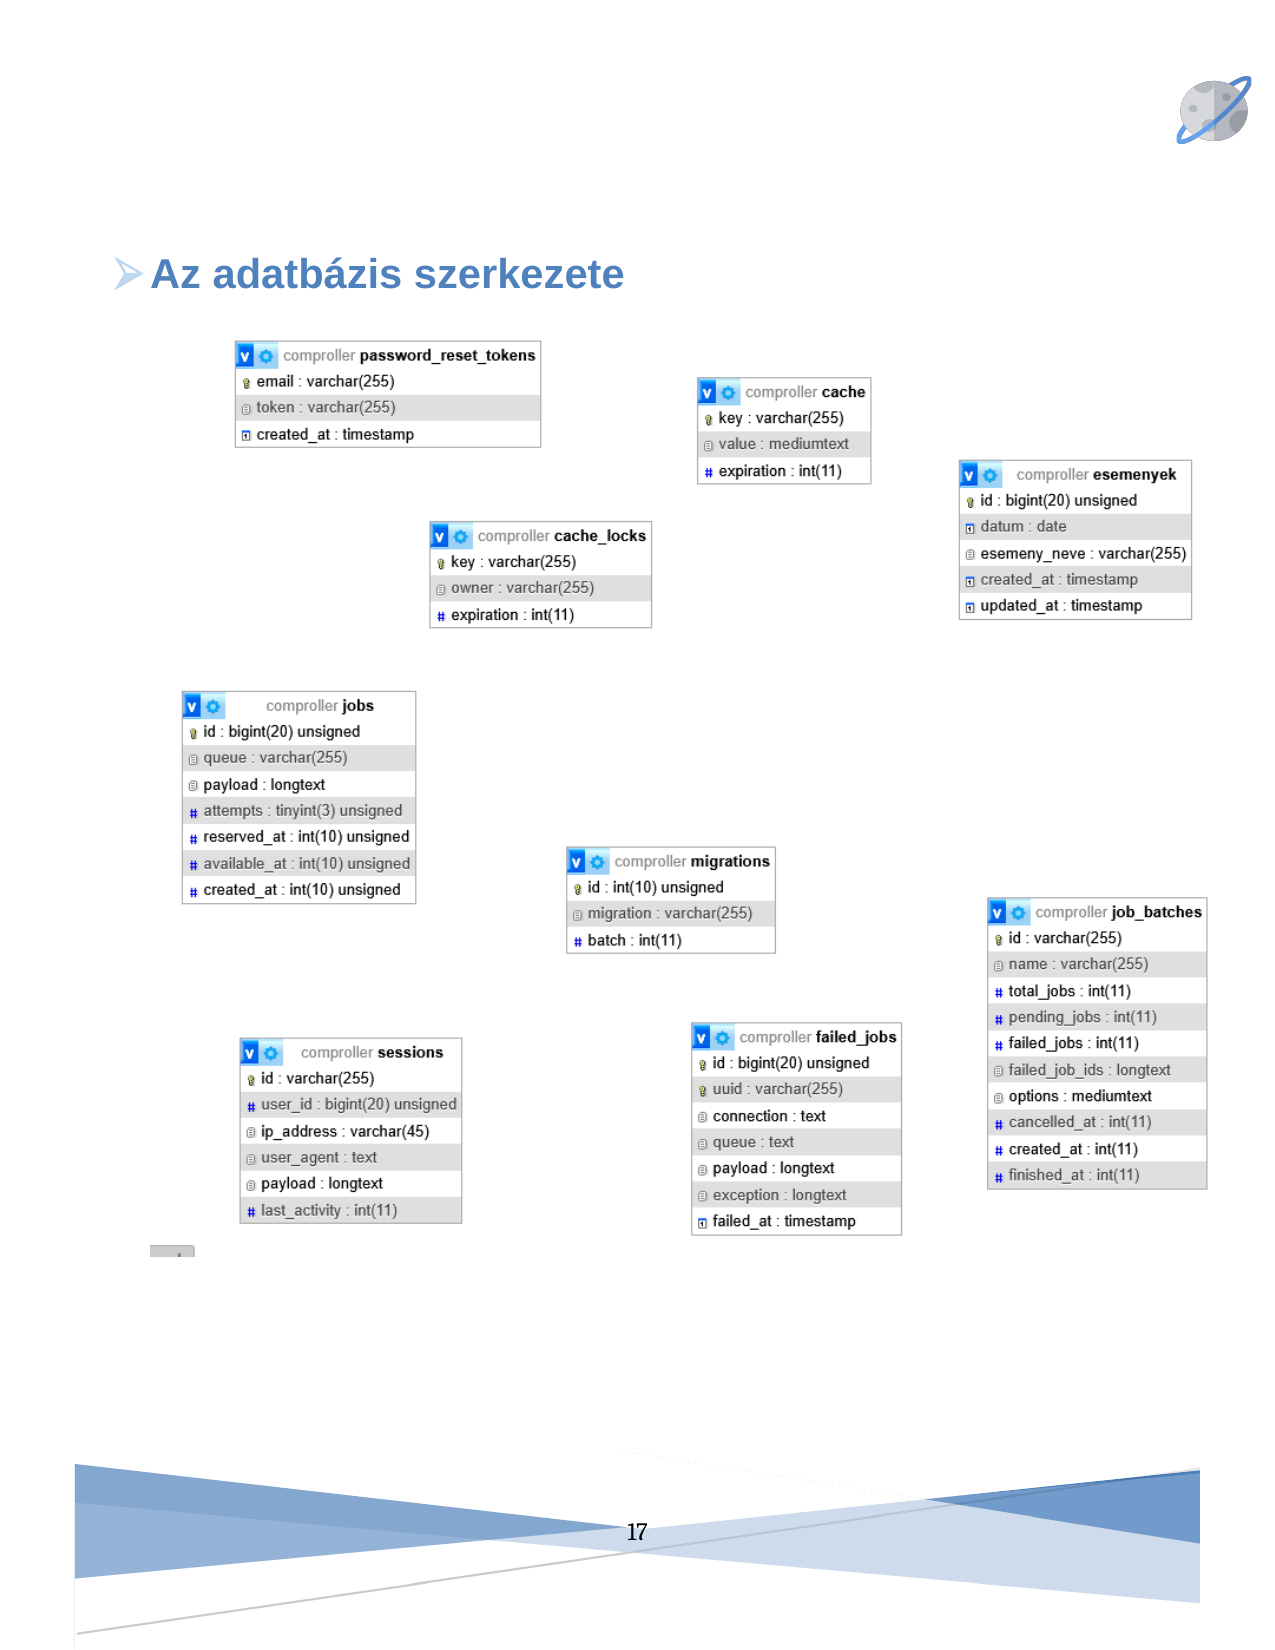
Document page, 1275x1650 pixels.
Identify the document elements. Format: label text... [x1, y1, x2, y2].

picture [1176, 76, 1252, 144]
picture [150, 297, 1243, 1257]
picture [75, 1450, 1200, 1650]
